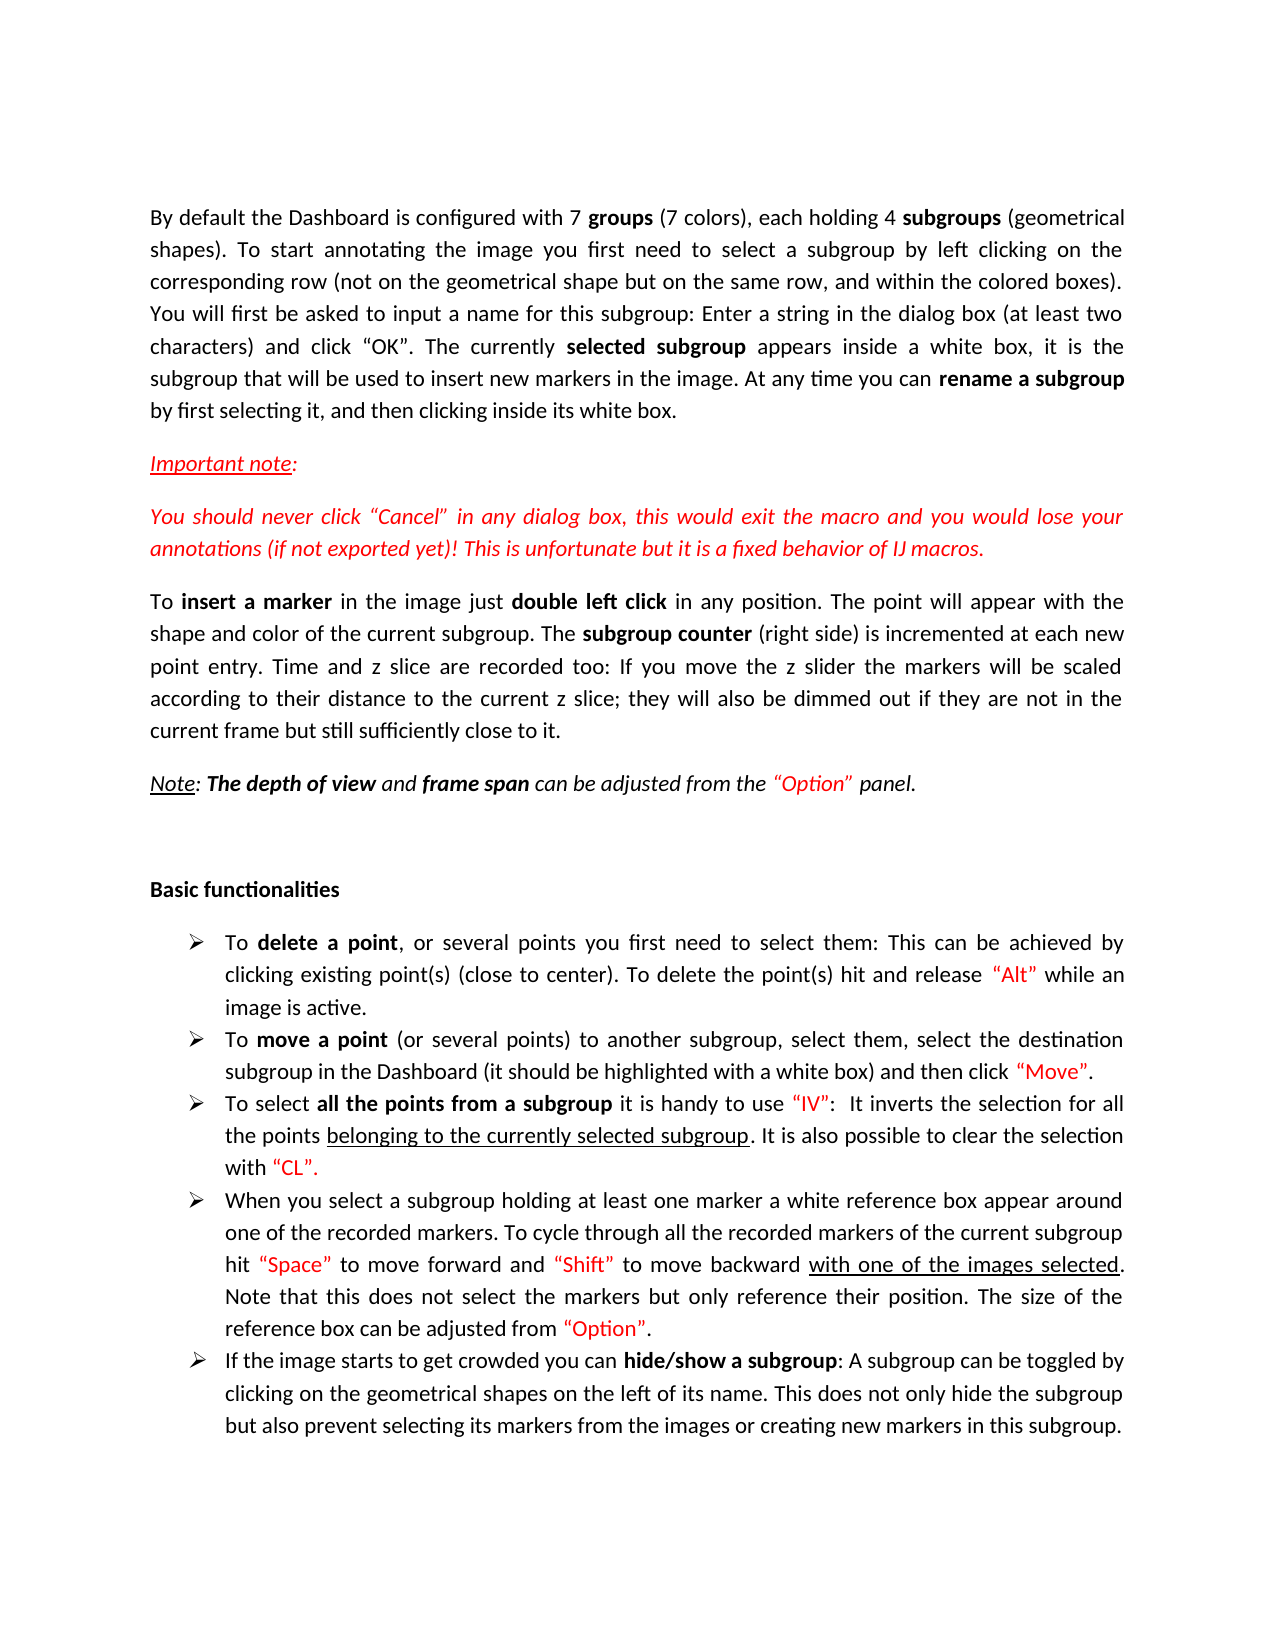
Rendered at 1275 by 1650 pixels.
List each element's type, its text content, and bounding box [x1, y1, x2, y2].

list To select all the points from a subgroup it is handy to use “IV”: It inverts the selection for all the points belonging to the currently selected subgroup. It is also possible to clear the selection with “CL”. [187, 1089, 1125, 1182]
text To insert a marker in the image just double left click in any position. The point will appear with the shape and color of the current subgroup. The subgroup counter (right side) is incremented at each new point entry. Time and z slice are recorded too: If you move the z slider the markers will be scaled according to their distance to the current z slice; they will also be dimmed out if they are not in the current frame but still sufficiently close to it. [150, 587, 1125, 744]
text Note: The depth of view and frame span can be adjusted from the “Option” panel. [150, 769, 1125, 797]
text By default the Dashboard is configured with 7 groups (7 colors), each holding 4 subgroups (geometrical shapes). To start annotating the image you first need to select a subgroup by left clicking on the corresponding row (not on the geometrical shape but on the same row, and within the colored boxes). You will first be asked to input a name for this subgroup: Enter a string in the dialog box (at least two characters) and click “OK”. The currently selected subgroup appears inside a white box, it is the subgroup that will be used to insert new markers in the image. At any time you can rename a subgroup by first selecting it, and then clicking inside its white box. [150, 203, 1125, 424]
list To delete a point, or several points you first need to select them: This can be achieved by clicking existing point(s) (close to center). To delete the point(s) hit and release “Alt” while an image is active. [187, 928, 1125, 1021]
text Basic functionalities [150, 875, 1125, 903]
text You should never click “Cancel” in any dialog box, this would exit the macro and you would lose your annotations (if not exported yet)! This is unfortunate but it is a fixed behavior of IJ macros. [150, 502, 1125, 562]
list When you select a subgroup holding at least one marker a white reference box appear around one of the recorded markers. To cycle through all the recorded markers of the current subgroup hit “Space” to move forward and “Shift” to move backward with one of the images selected. Note that this does not select the markers but only reference their position. The size of the reference box can be adjusted from “Option”. [187, 1186, 1125, 1342]
list To move a point (or several points) to another subgroup, select them, select the destination subgroup in the Dashboard (it should be highlighted with a white box) and then click “Move”. [187, 1025, 1125, 1085]
text Important note: [150, 449, 1125, 477]
list If the image starts to get crowded you can hide/show a subgroup: A subgroup can be toggled by clicking on the geometrical shapes on the left of its name. This does not only hide the subgroup but also prevent selecting its markers from the images or creating new markers in this subgroup. [187, 1347, 1125, 1439]
